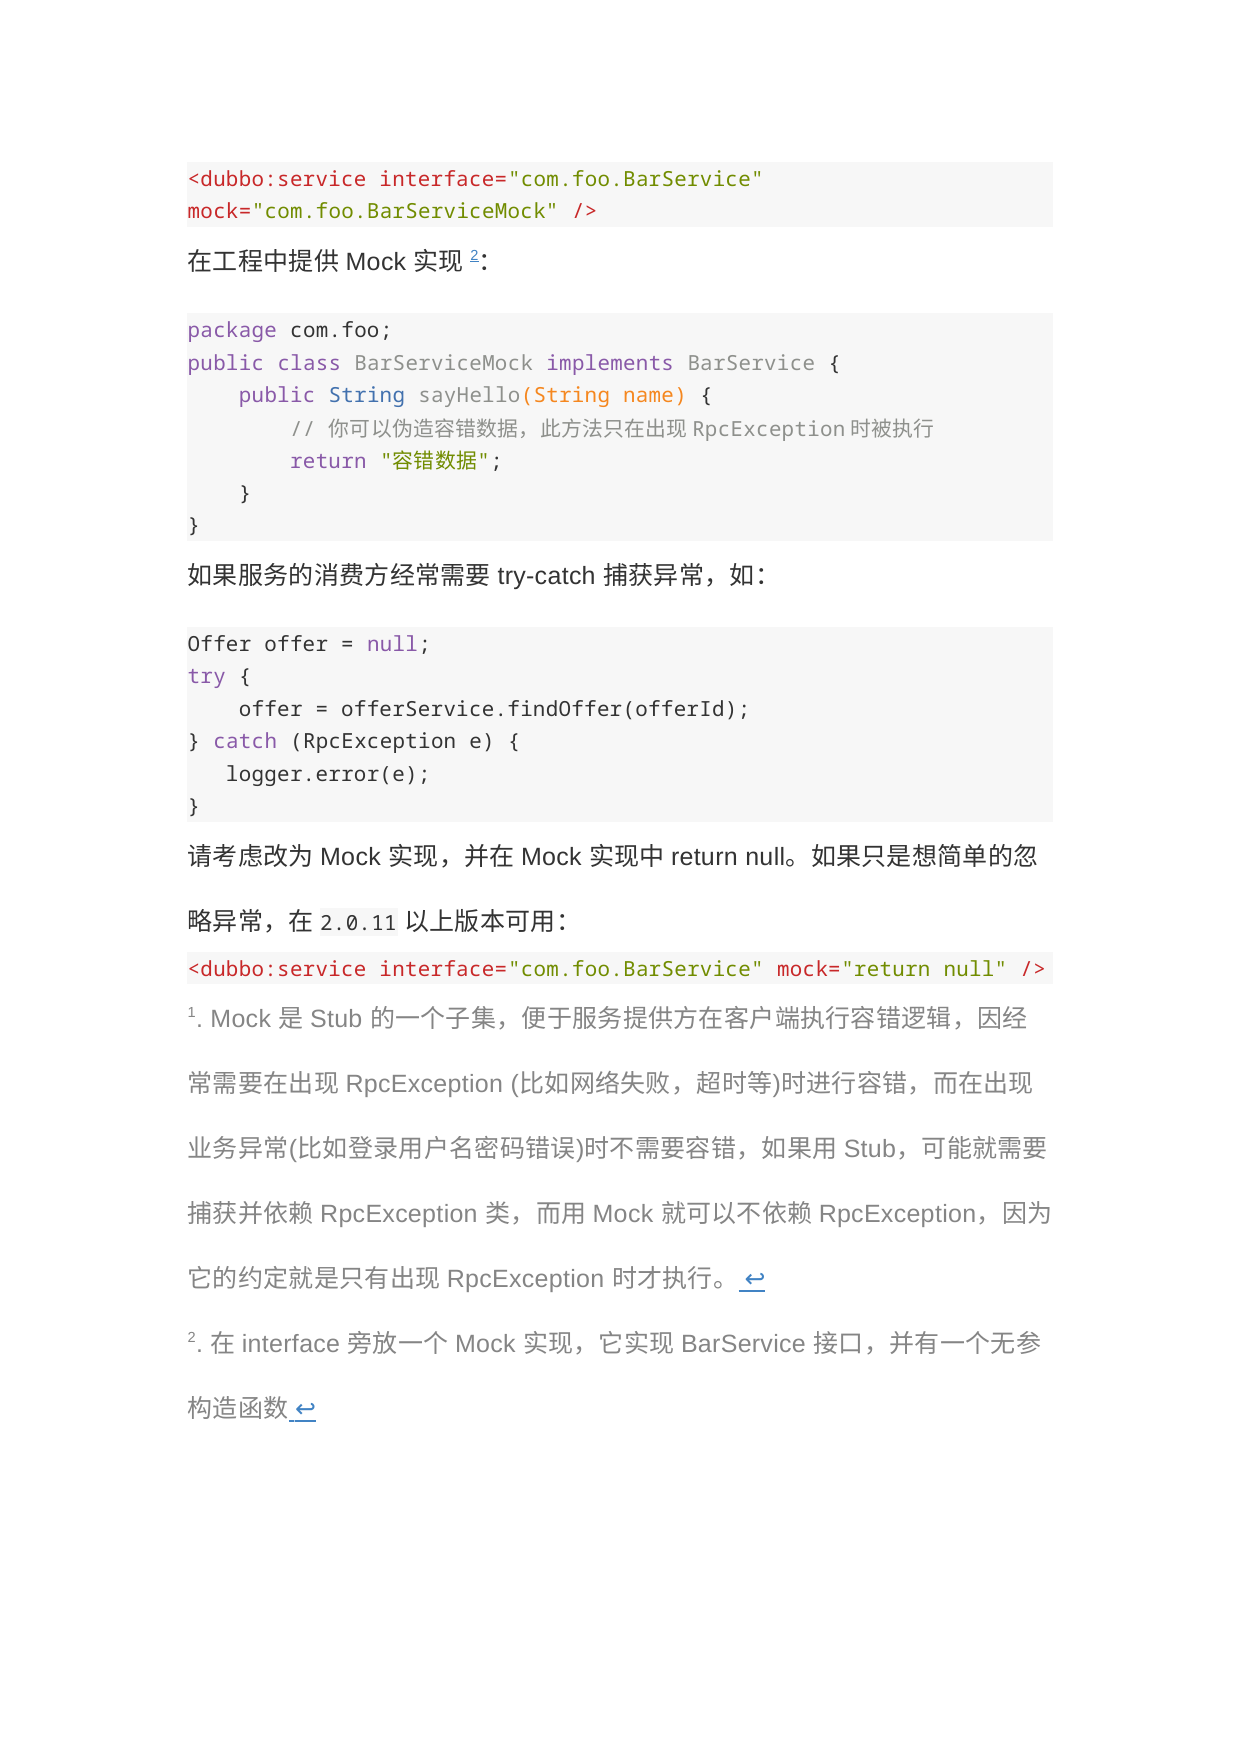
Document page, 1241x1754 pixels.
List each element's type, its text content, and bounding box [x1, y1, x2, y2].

text } [187, 476, 1053, 508]
text 在工程中提供 Mock 实现 2： [187, 227, 1053, 292]
text public String sayHello(String name) { [187, 378, 1053, 411]
text Offer offer = null; [187, 627, 1053, 659]
text // 你可以伪造容错数据，此方法只在出现RpcException时被执行 [187, 411, 1053, 443]
text package com.foo; [187, 313, 1053, 346]
text logger.error(e); [187, 757, 1053, 789]
text public class BarServiceMock implements BarService { [187, 346, 1053, 378]
text 如果服务的消费方经常需要 try-catch 捕获异常，如： [187, 541, 1053, 606]
text } catch (RpcException e) { [187, 724, 1053, 757]
text <dubbo:service interface="com.foo.BarService" mock="com.foo.BarServiceMock" /> [187, 162, 1053, 227]
text 2. 在 interface 旁放一个 Mock 实现，它实现 BarService 接口，并有一个无参构造函数 ↩ [187, 1309, 1053, 1439]
text } [187, 789, 1053, 822]
text return "容错数据"; [187, 443, 1053, 476]
text try { [187, 659, 1053, 692]
text 1. Mock 是 Stub 的一个子集，便于服务提供方在客户端执行容错逻辑，因经常需要在出现 RpcException (比如网络失败，超时等)时进行容错，而在出现业务异常(比如登录用户名密码错误)时不需要容错，如果用 Stub，可能就需要捕获并依赖 RpcException 类，而用 Mock 就可以不依赖 RpcException，因为它的约定就是只有出现 RpcException 时才执行。 ↩ [187, 984, 1053, 1309]
text <dubbo:service interface="com.foo.BarService" mock="return null" /> [187, 952, 1053, 984]
text offer = offerService.findOffer(offerId); [187, 692, 1053, 724]
text 请考虑改为 Mock 实现，并在 Mock 实现中 return null。如果只是想简单的忽略异常，在 2.0.11 以上版本可用： [187, 822, 1053, 952]
text } [187, 508, 1053, 541]
